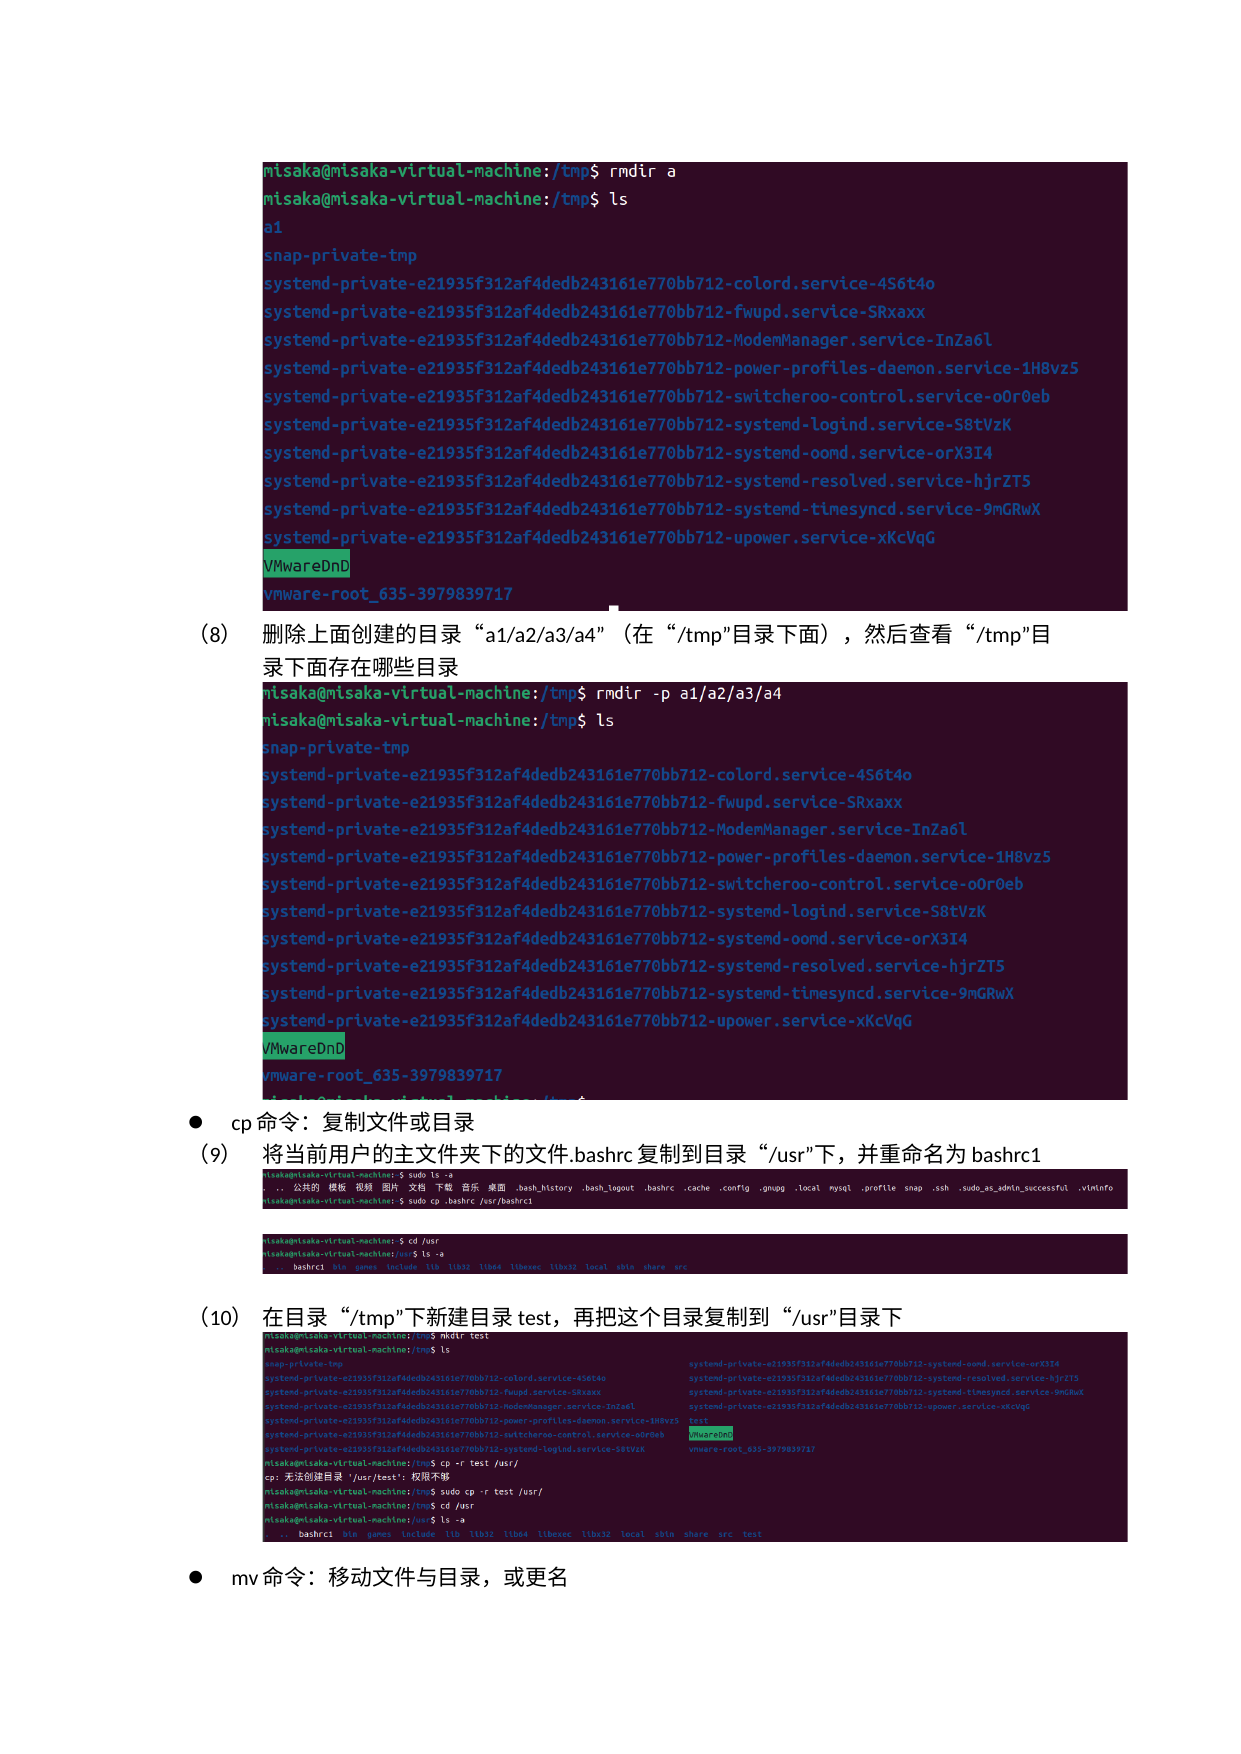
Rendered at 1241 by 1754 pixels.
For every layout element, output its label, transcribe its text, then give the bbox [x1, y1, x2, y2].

picture [262, 682, 1128, 1100]
picture [262, 162, 1128, 611]
list 将当前用户的主文件夹下的文件.bashrc复制到目录“/usr”下，并重命名为bashrc1 [187, 1137, 1053, 1169]
picture [262, 1234, 1128, 1274]
picture [262, 1332, 1128, 1542]
picture [262, 1169, 1128, 1209]
list 删除上面创建的目录“a1/a2/a3/a4” （在“/tmp”目录下面），然后查看“/tmp”目录下面存在哪些目录 [187, 617, 1053, 682]
list cp命令：复制文件或目录 [187, 1104, 1053, 1137]
list 在目录“/tmp”下新建目录test，再把这个目录复制到“/usr”目录下 [187, 1299, 1053, 1332]
list mv命令：移动文件与目录，或更名 [187, 1559, 1053, 1592]
